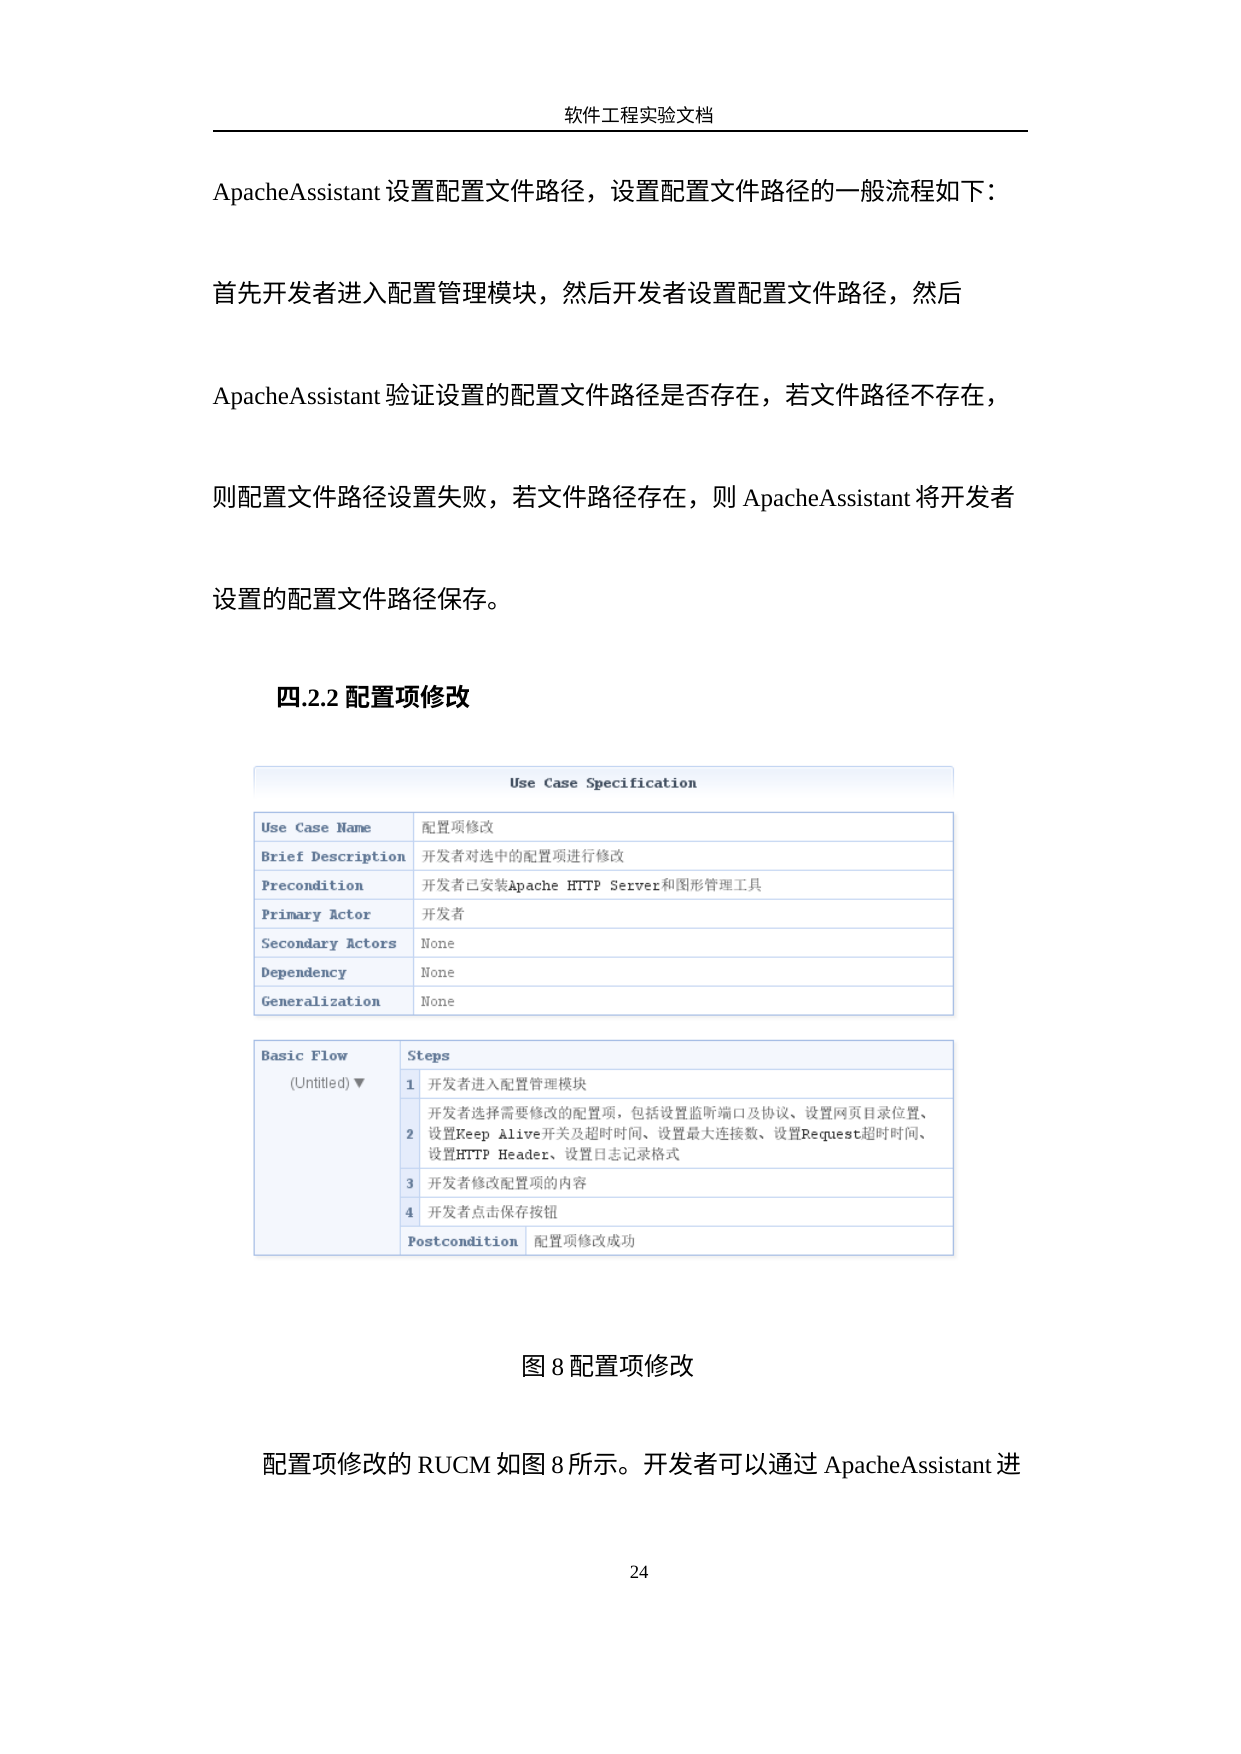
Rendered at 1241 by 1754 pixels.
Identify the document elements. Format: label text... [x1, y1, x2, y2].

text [212, 156, 1028, 631]
text 配置项修改 [276, 662, 1053, 730]
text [212, 1429, 1028, 1497]
picture [244, 760, 971, 1274]
text 图 8 配置项修改 [187, 1331, 1028, 1398]
